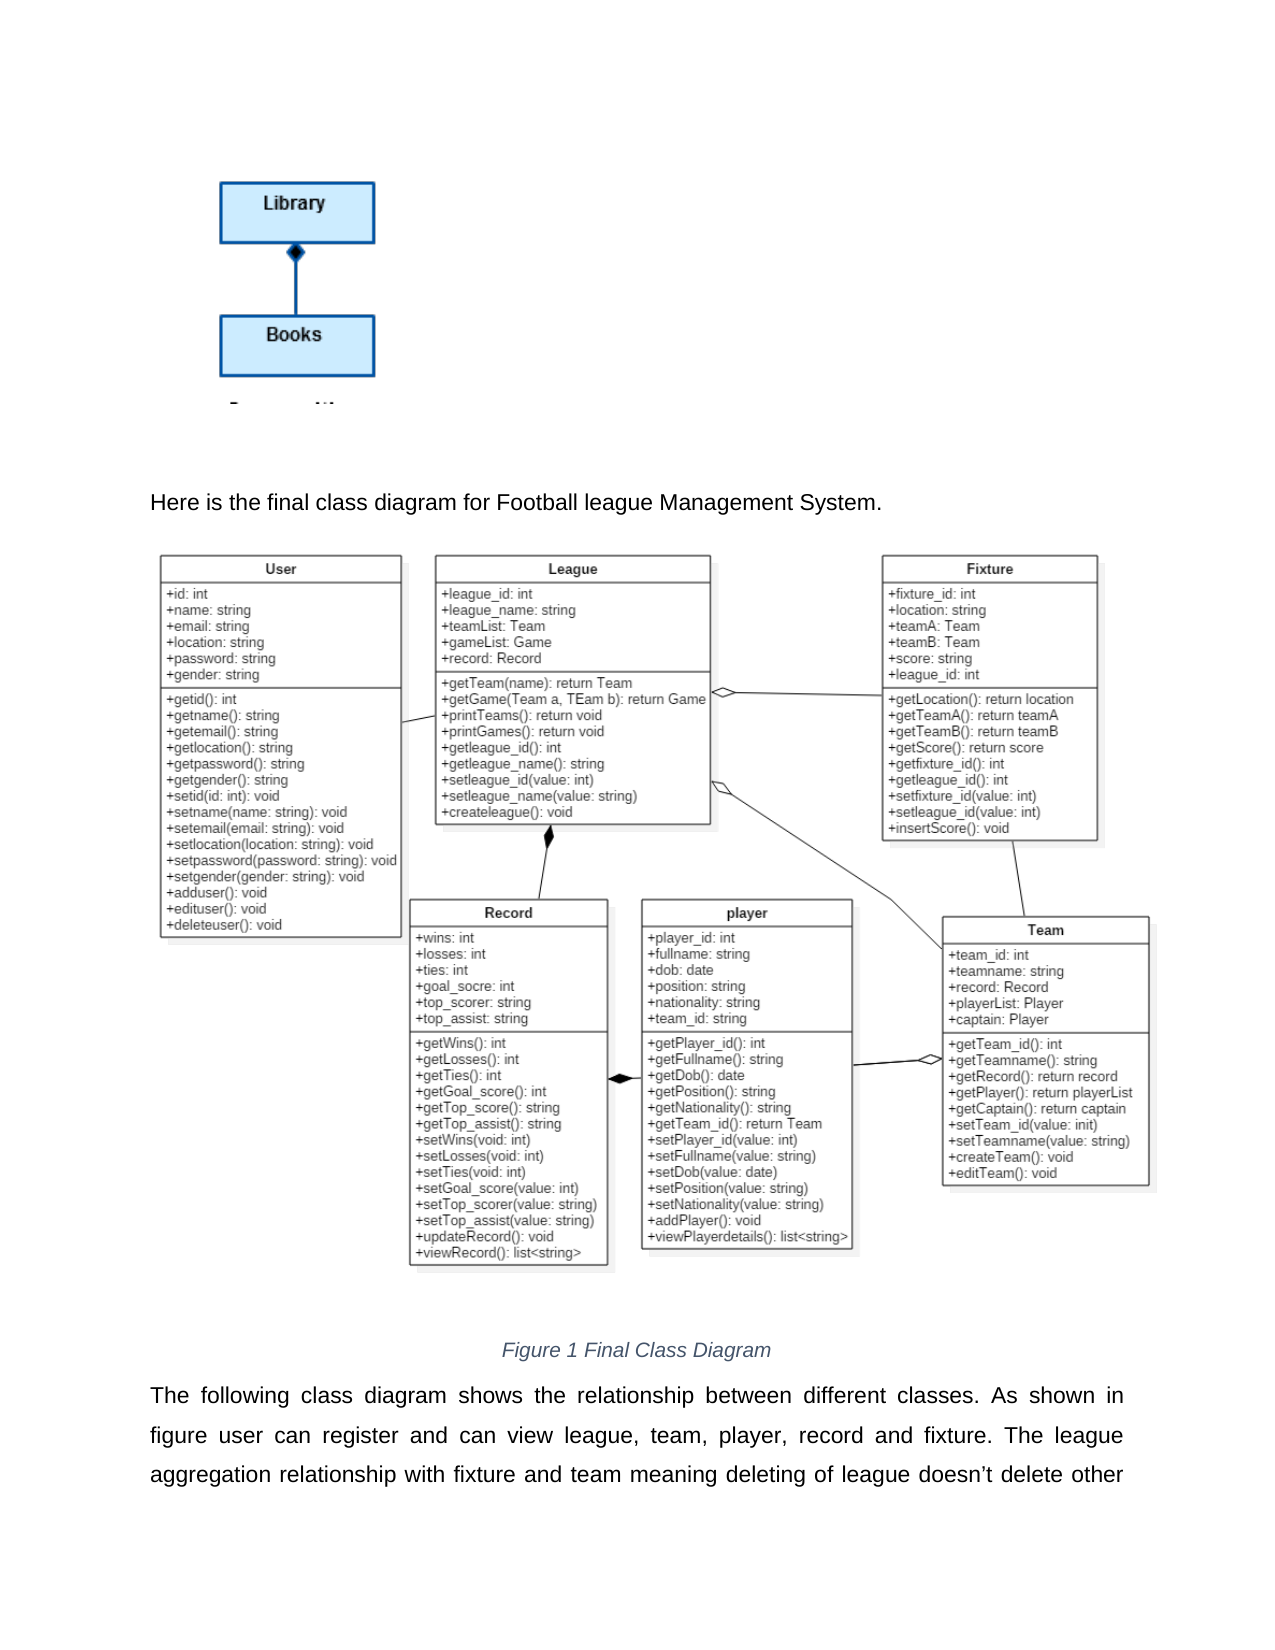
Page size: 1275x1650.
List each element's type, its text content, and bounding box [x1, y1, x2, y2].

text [150, 1382, 1125, 1488]
picture [187, 150, 402, 404]
text Here is the final class diagram for Football league Management System. [150, 489, 1125, 515]
text Figure 1 Final Class Diagram [150, 1338, 1125, 1362]
picture [150, 545, 1192, 1308]
